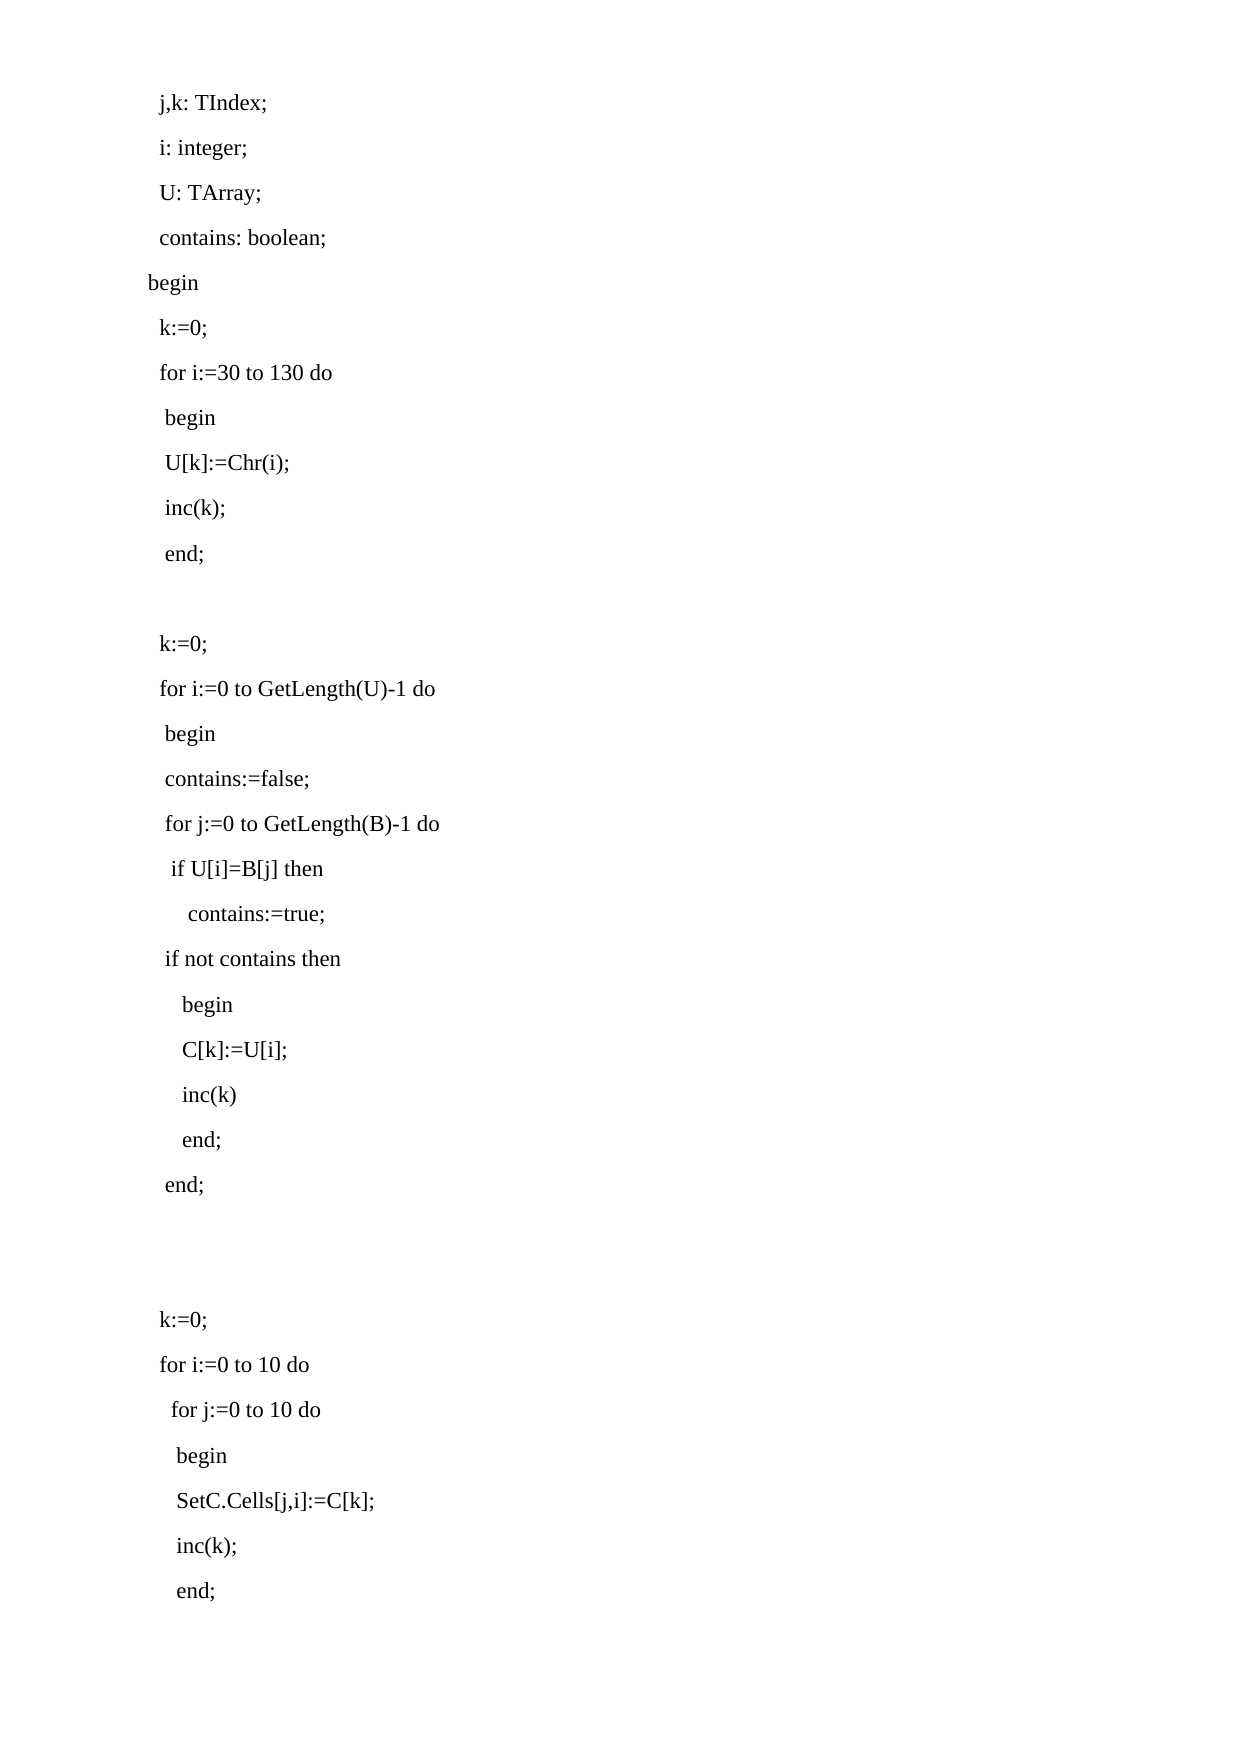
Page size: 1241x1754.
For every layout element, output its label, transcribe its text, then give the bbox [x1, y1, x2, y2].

text end; [148, 539, 1152, 566]
text SetC.Cells[j,i]:=C[k]; [148, 1487, 1152, 1513]
text j,k: TIndex; [148, 88, 1152, 115]
text k:=0; [148, 1306, 1152, 1333]
text C[k]:=U[i]; [148, 1036, 1152, 1062]
text if not contains then [148, 946, 1152, 972]
text end; [148, 1577, 1152, 1603]
text if U[i]=B[j] then [148, 855, 1152, 882]
text contains:=true; [148, 900, 1152, 927]
text end; [148, 1171, 1152, 1197]
text k:=0; [148, 314, 1152, 340]
text for i:=30 to 130 do [148, 359, 1152, 386]
text begin [148, 269, 1152, 295]
text inc(k); [148, 1532, 1152, 1558]
text k:=0; [148, 630, 1152, 656]
text begin [148, 1442, 1152, 1468]
text for i:=0 to GetLength(U)-1 do [148, 675, 1152, 701]
text inc(k); [148, 494, 1152, 521]
text end; [148, 1126, 1152, 1152]
text begin [148, 404, 1152, 431]
text U[k]:=Chr(i); [148, 449, 1152, 476]
text U: TArray; [148, 179, 1152, 205]
text begin [148, 991, 1152, 1017]
text contains: boolean; [148, 224, 1152, 250]
text for i:=0 to 10 do [148, 1351, 1152, 1378]
text inc(k) [148, 1081, 1152, 1107]
text contains:=false; [148, 765, 1152, 791]
text for j:=0 to GetLength(B)-1 do [148, 810, 1152, 837]
text for j:=0 to 10 do [148, 1397, 1152, 1423]
text begin [148, 720, 1152, 746]
text i: integer; [148, 134, 1152, 160]
